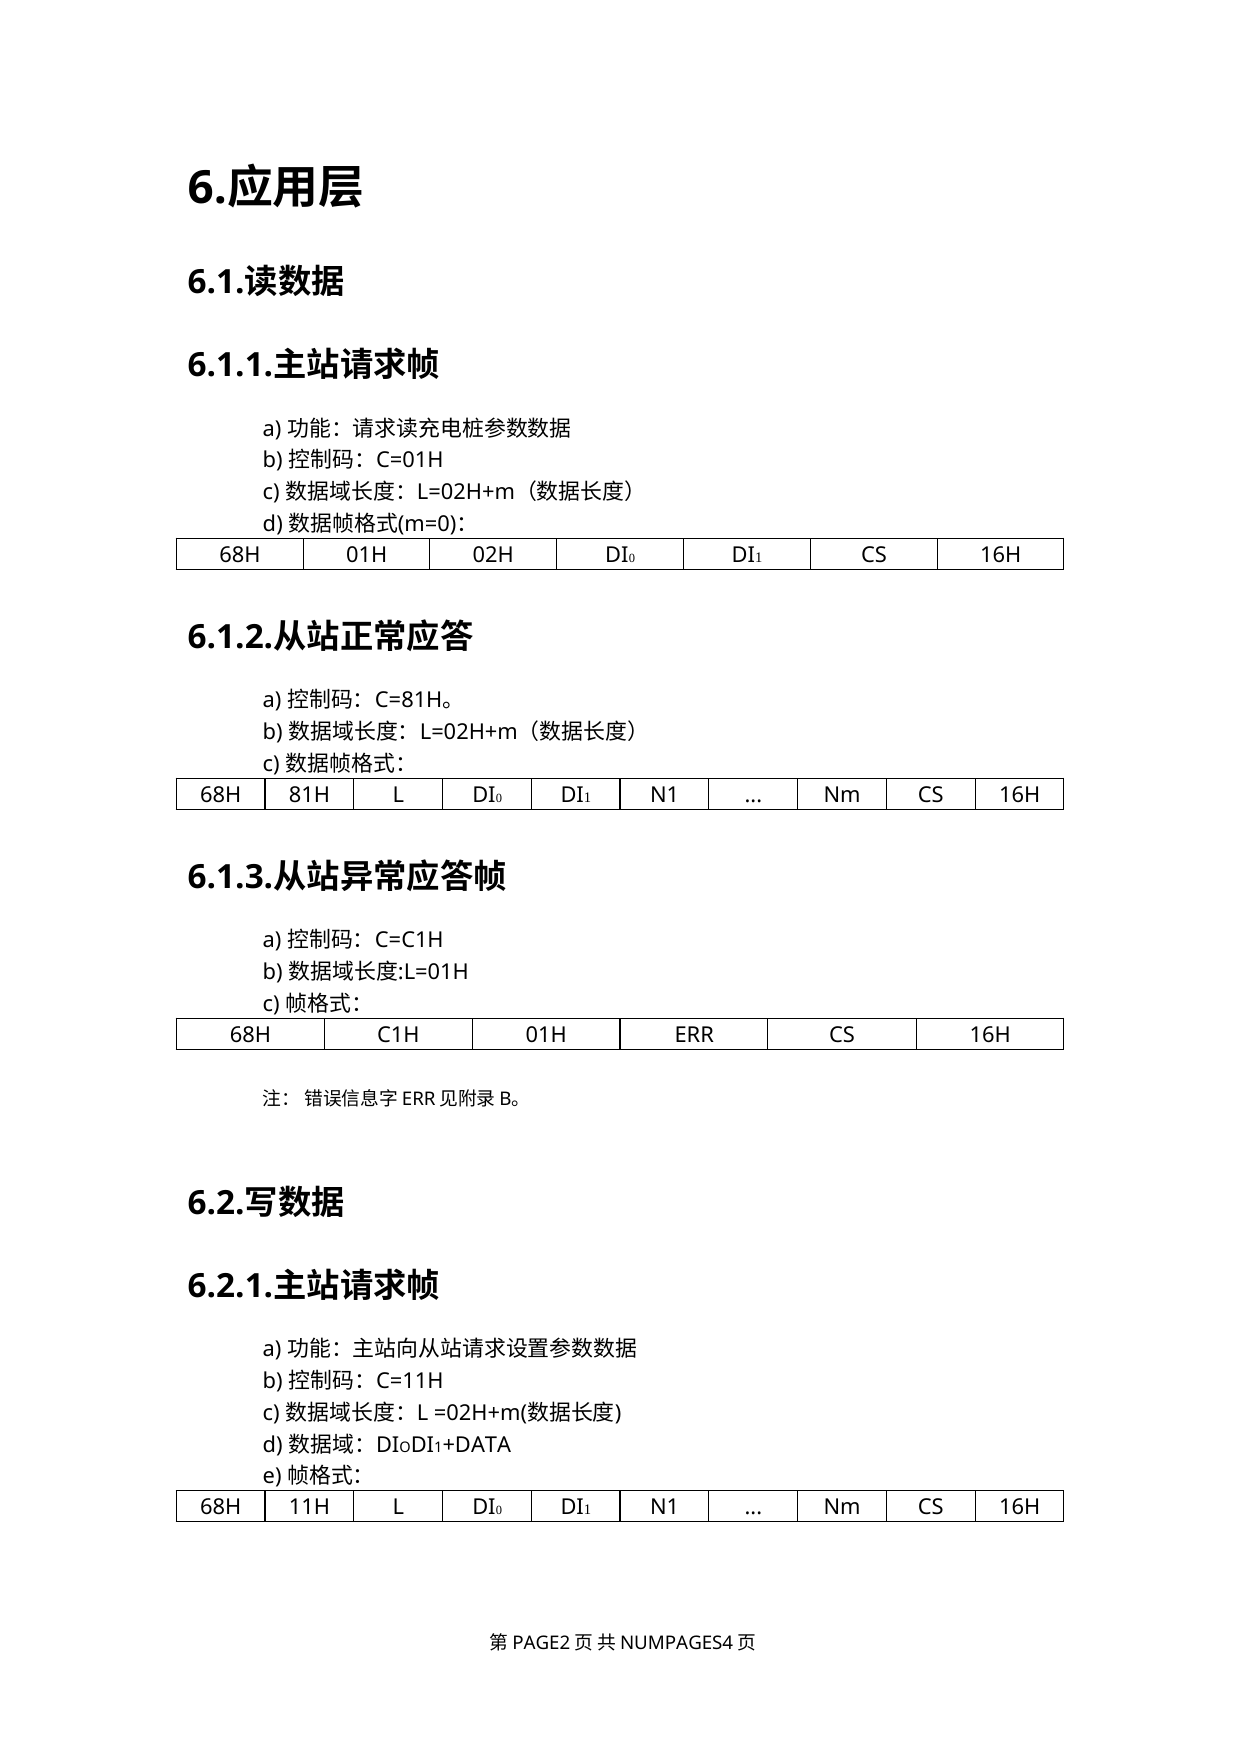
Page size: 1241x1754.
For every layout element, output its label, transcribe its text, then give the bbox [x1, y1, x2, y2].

subtitle 主站请求帧 [187, 1259, 1053, 1307]
text a) 功能：请求读充电桩参数数据 [187, 411, 1053, 442]
table_header 11H [266, 1491, 353, 1521]
table_header DI0 [443, 779, 531, 808]
table_header DI0 [443, 1491, 531, 1521]
table_header 16H [917, 1019, 1063, 1048]
subtitle 从站异常应答帧 [187, 850, 1053, 898]
table_header DI0 [557, 539, 683, 568]
table_header CS [887, 1491, 975, 1521]
table_header DI1 [532, 779, 619, 808]
table_header N1 [621, 1491, 708, 1521]
table_header CS [811, 539, 937, 568]
table_header 02H [430, 539, 556, 568]
table_header 68H [177, 539, 303, 568]
text c) 数据域长度：L=02H+m（数据长度） [187, 474, 1053, 506]
table_header C1H [325, 1019, 472, 1048]
table_header DI1 [532, 1491, 619, 1521]
table_header Nm [798, 1491, 886, 1521]
text d) 数据帧格式(m=0)： [187, 506, 1053, 538]
text c) 数据帧格式： [187, 746, 1053, 778]
text b) 控制码：C=01H [187, 442, 1053, 474]
subtitle 主站请求帧 [187, 338, 1053, 386]
table_header 16H [938, 539, 1063, 568]
table_header CS [887, 779, 975, 808]
text c) 数据域长度：L =02H+m(数据长度) [187, 1395, 1053, 1427]
table_header Nm [798, 779, 886, 808]
subtitle 写数据 [187, 1176, 1053, 1224]
table_header 68H [177, 779, 264, 808]
text a) 功能：主站向从站请求设置参数数据 [187, 1331, 1053, 1363]
text d) 数据域：DIODI1+DATA [187, 1427, 1053, 1458]
text 注： 错误信息字ERR见附录B。 [187, 1084, 1053, 1111]
table_header ... [709, 1491, 797, 1521]
table_header L [354, 779, 442, 808]
table_header 68H [177, 1491, 264, 1521]
table_header 16H [976, 779, 1063, 808]
table_header 68H [177, 1019, 324, 1048]
text e) 帧格式： [187, 1458, 1053, 1490]
table_header CS [768, 1019, 916, 1048]
table_header ... [709, 779, 797, 808]
table_header 01H [304, 539, 429, 568]
table_header N1 [621, 779, 708, 808]
text b) 数据域长度：L=02H+m（数据长度） [187, 714, 1053, 746]
text b) 数据域长度:L=01H [187, 954, 1053, 986]
text c) 帧格式： [187, 986, 1053, 1018]
subtitle 读数据 [187, 255, 1053, 303]
table_header 16H [976, 1491, 1063, 1521]
table_header L [354, 1491, 442, 1521]
table_header ERR [621, 1019, 767, 1048]
text a) 控制码：C=C1H [187, 922, 1053, 954]
table_header 81H [266, 779, 353, 808]
text a) 控制码：C=81H。 [187, 682, 1053, 714]
subtitle 应用层 [187, 150, 1053, 217]
table_header 01H [473, 1019, 619, 1048]
table_header DI1 [684, 539, 810, 568]
subtitle 从站正常应答 [187, 610, 1053, 658]
text b) 控制码：C=11H [187, 1363, 1053, 1395]
